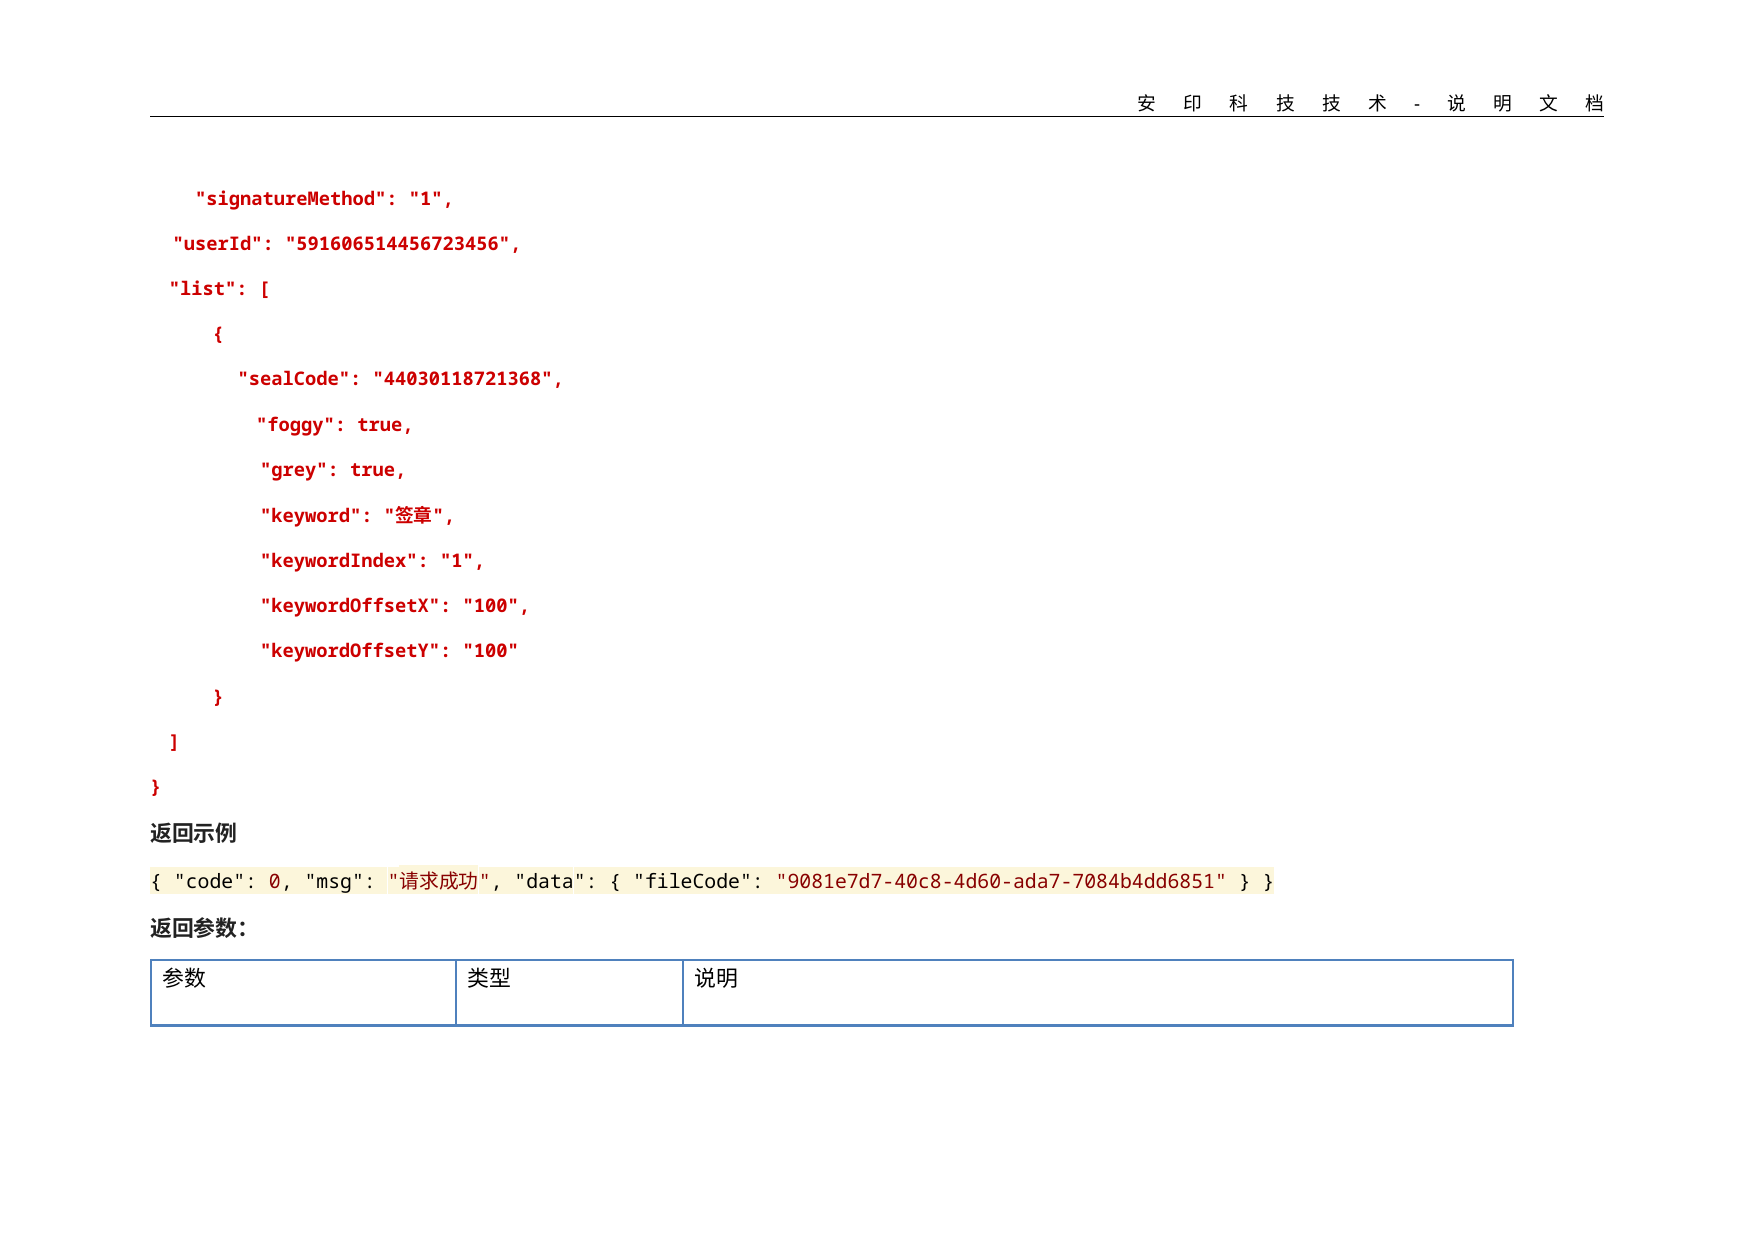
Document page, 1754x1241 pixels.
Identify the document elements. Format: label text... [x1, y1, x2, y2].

text "keywordIndex": "1", [194, 544, 1604, 576]
text } [150, 679, 1604, 712]
text "grey": true, [194, 453, 1604, 485]
text "list": [ [150, 272, 1604, 304]
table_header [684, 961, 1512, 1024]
text { [150, 317, 1604, 349]
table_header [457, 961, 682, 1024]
text "foggy": true, [150, 407, 1604, 440]
text } [150, 770, 1604, 802]
text "signatureMethod": "1", [150, 181, 1604, 214]
text 返回示例 [150, 815, 1604, 848]
text "keywordOffsetX": "100", [194, 589, 1604, 622]
text "userId": "591606514456723456", [150, 227, 1604, 259]
text "keyword": "签章", [194, 498, 1604, 530]
text 返回参数： [150, 910, 1604, 943]
text "sealCode": "44030118721368", [194, 362, 1604, 395]
text ] [150, 725, 1604, 757]
text "keywordOffsetY": "100" [194, 634, 1604, 667]
text { "code": 0, "msg": "请求成功", "data": { "fileCode": "9081e7d7-40c8-4d60-ada7-7084b4dd6851" } } [150, 863, 1604, 896]
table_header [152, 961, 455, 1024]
